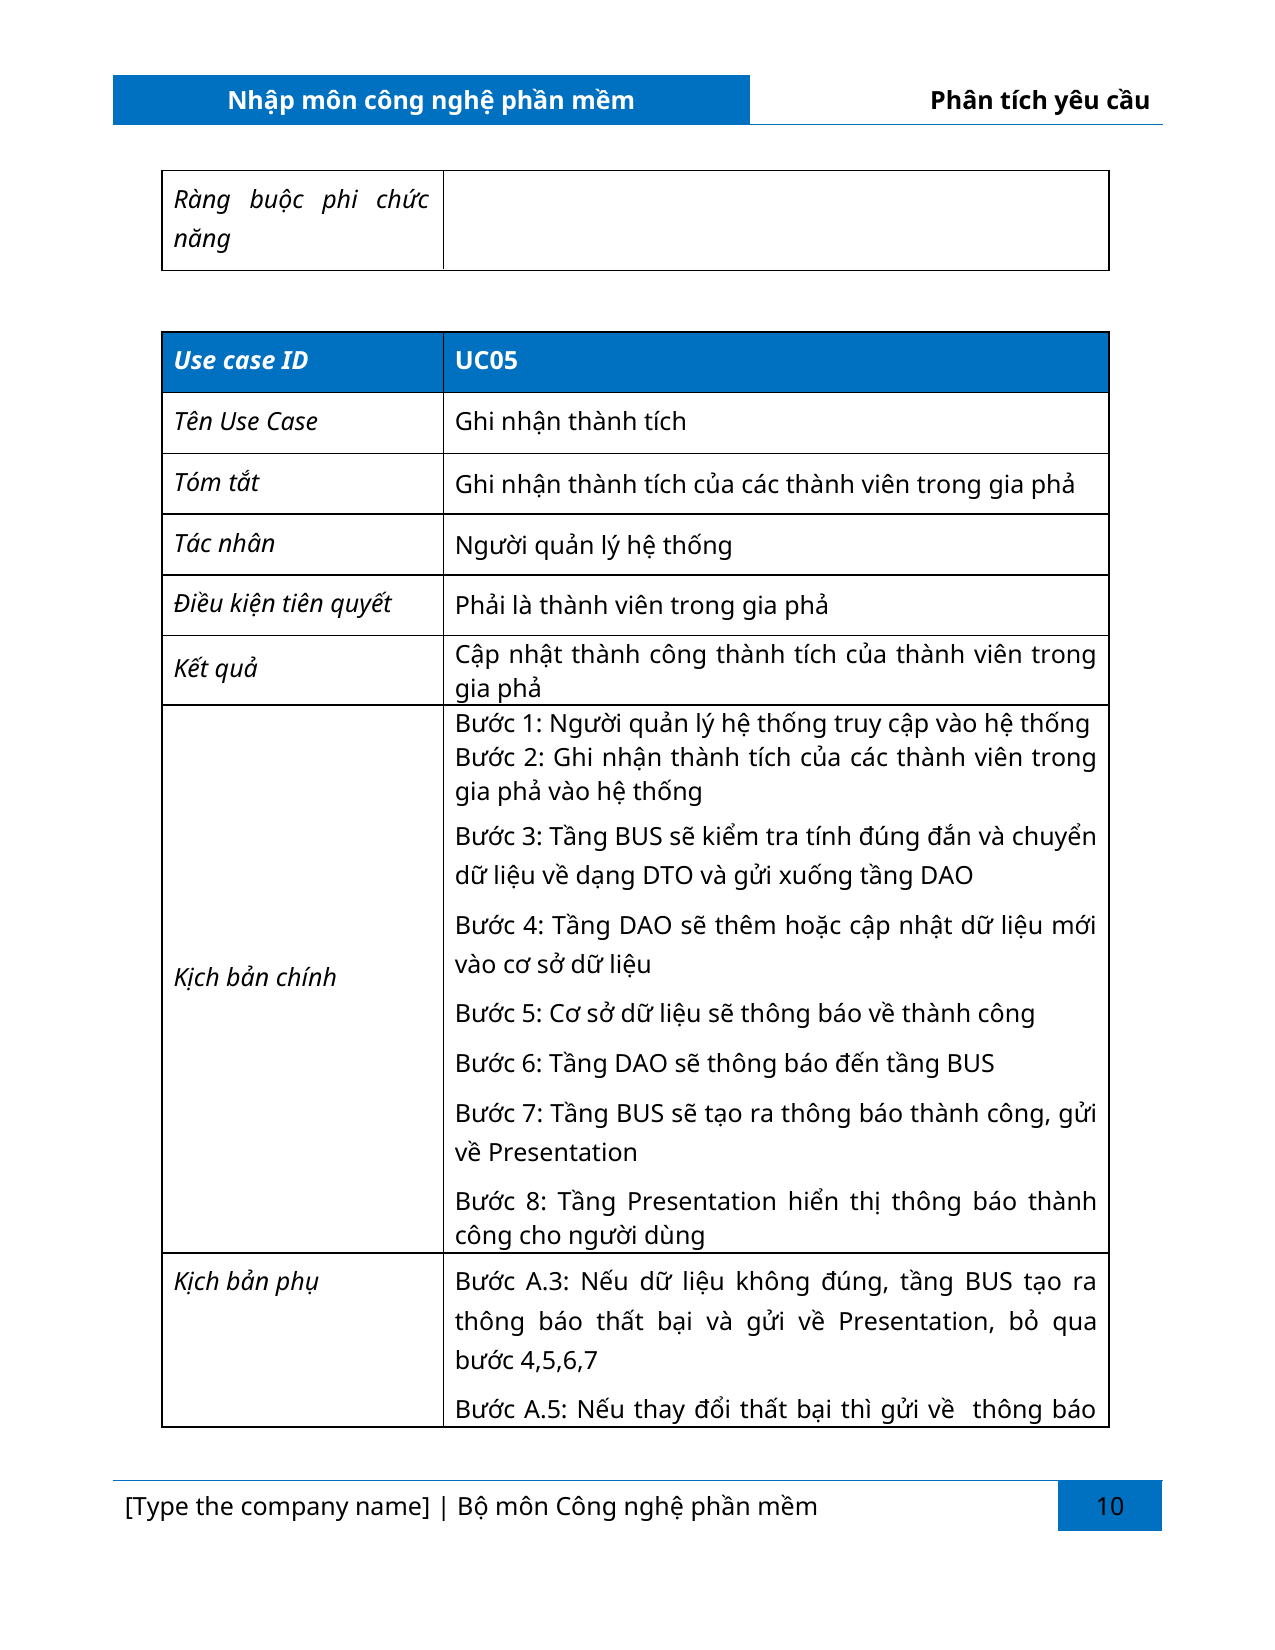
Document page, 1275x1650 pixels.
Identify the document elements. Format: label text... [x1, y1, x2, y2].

table_cell Điều kiện tiên quyết [163, 576, 443, 635]
table_cell Kịch bản chính [163, 706, 443, 1252]
table_cell Tóm tắt [163, 454, 443, 513]
table_cell Cập nhật thành công thành tích của thành viên trong gia phả [444, 636, 1108, 704]
table_cell [444, 171, 1108, 269]
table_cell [444, 1254, 1108, 1426]
table_cell Tác nhân [163, 515, 443, 574]
table_cell Bước 1: Người quản lý hệ thống truy cập vào hệ thống Bước 2: Ghi nhận thành tích của các thành viên trong gia phả vào hệ thống Bước 3: Tầng BUS sẽ kiểm tra tính đúng đắn và chuyển dữ liệu về dạng DTO và gửi xuống tầng DAO Bước 4: Tầng DAO sẽ thêm hoặc cập nhật dữ liệu mới vào cơ sở dữ liệu Bước 5: Cơ sở dữ liệu sẽ thông báo về thành công Bước 6: Tầng DAO sẽ thông báo đến tầng BUS Bước 7: Tầng BUS sẽ tạo ra thông báo thành công, gửi về Presentation Bước 8: Tầng Presentation hiển thị thông báo thành công cho người dùng [444, 706, 1108, 1252]
table_cell Người quản lý hệ thống [444, 515, 1108, 574]
table_cell Tên Use Case [163, 393, 443, 452]
table_cell Kết quả [163, 636, 443, 704]
table_header Use case ID [163, 333, 443, 392]
table_header UC05 [444, 333, 1108, 392]
table_cell Phải là thành viên trong gia phả [444, 576, 1108, 635]
table_cell Ghi nhận thành tích [444, 393, 1108, 452]
table_cell Ghi nhận thành tích của các thành viên trong gia phả [444, 454, 1108, 513]
table_cell Kịch bản phụ [163, 1254, 443, 1426]
table_cell Ràng buộc phi chức năng [163, 171, 443, 269]
